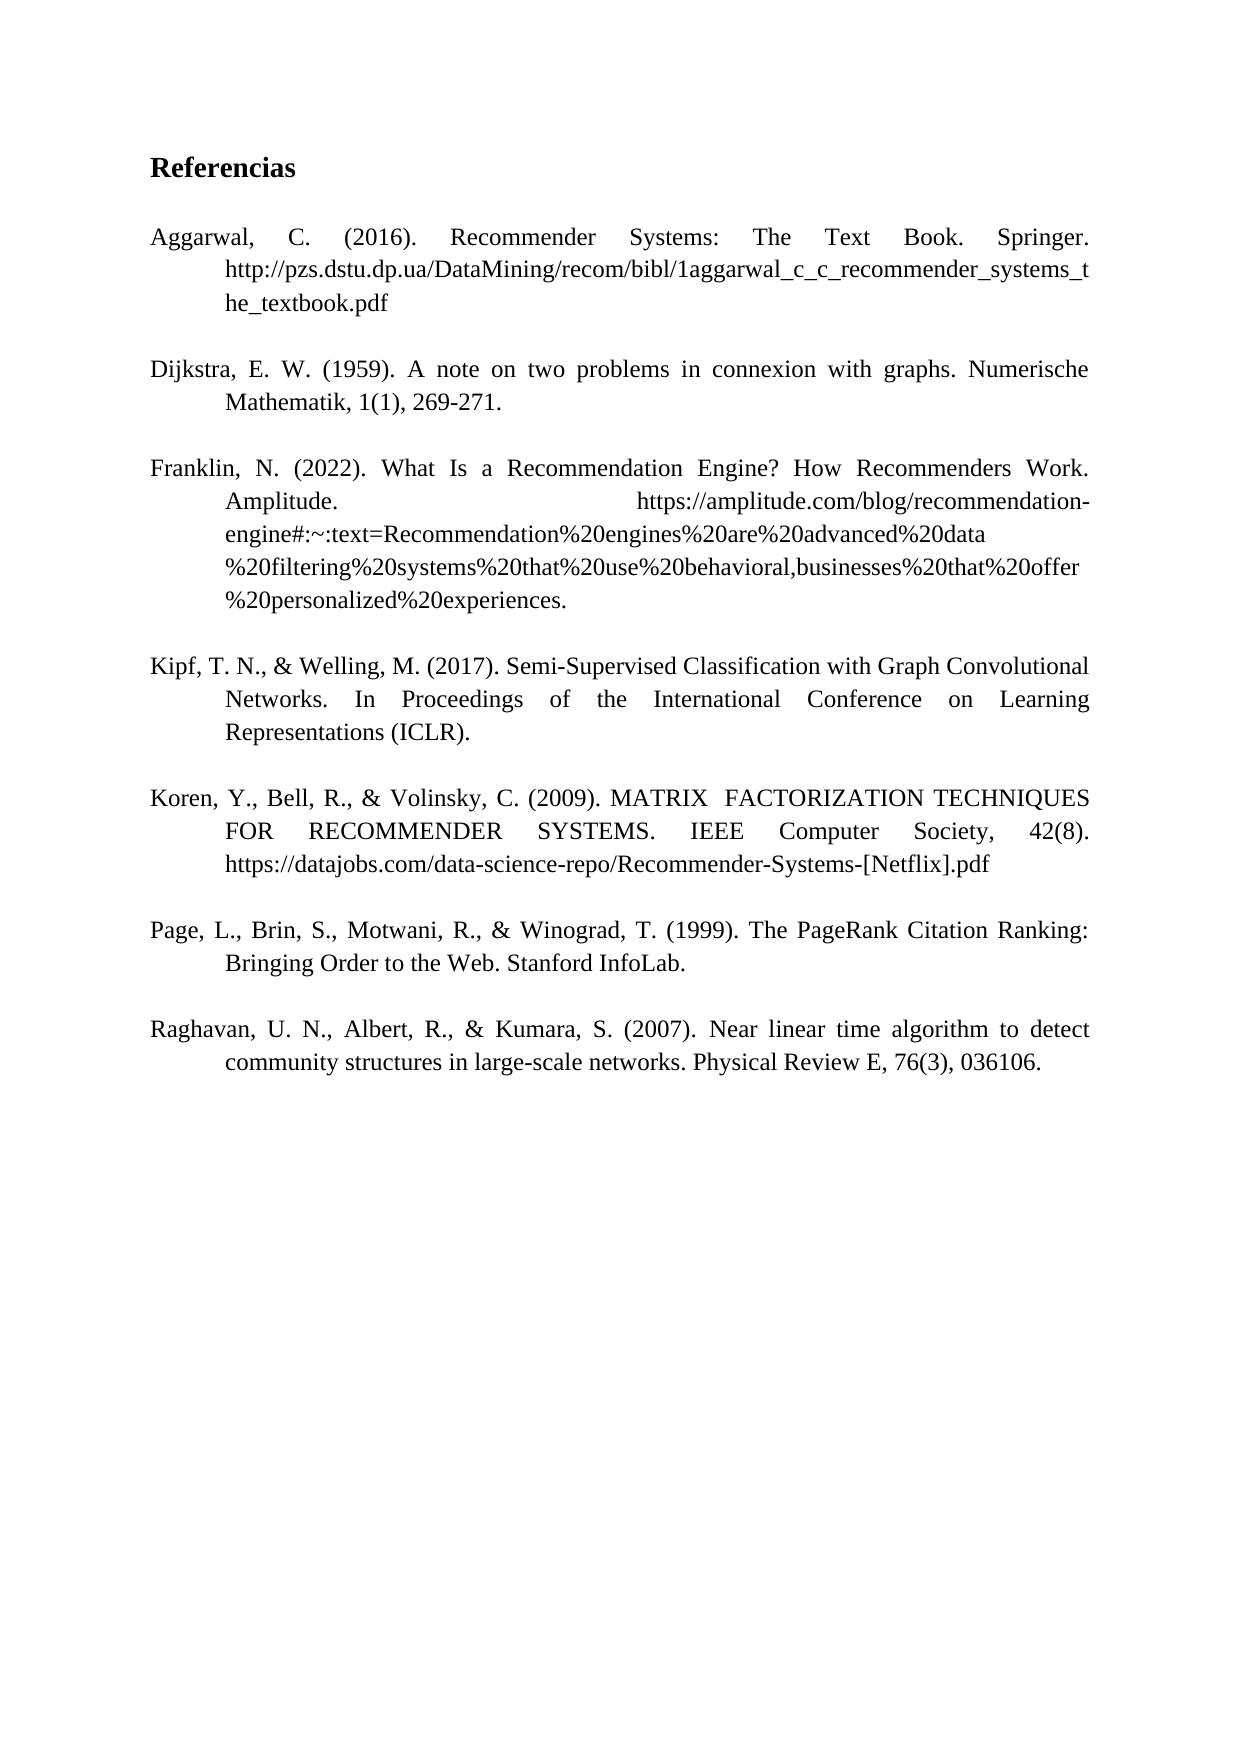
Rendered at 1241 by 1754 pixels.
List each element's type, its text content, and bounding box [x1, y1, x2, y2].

text Raghavan, U. N., Albert, R., & Kumara, S. (2007). Near linear time algorithm to detect community structures in large-scale networks. Physical Review E, 76(3), 036106. [150, 1014, 1090, 1076]
text Kipf, T. N., & Welling, M. (2017). Semi-Supervised Classification with Graph Convolutional Networks. In Proceedings of the International Conference on Learning Representations (ICLR). [150, 651, 1090, 746]
text Page, L., Brin, S., Motwani, R., & Winograd, T. (1999). The PageRank Citation Ranking: Bringing Order to the Web. Stanford InfoLab. [150, 915, 1090, 977]
text Aggarwal, C. (2016). Recommender Systems: The Text Book. Springer. http://pzs.dstu.dp.ua/DataMining/recom/bibl/1aggarwal_c_c_recommender_systems_the_textbook.pdf [150, 222, 1090, 316]
text Referencias [150, 150, 1090, 183]
text Franklin, N. (2022). What Is a Recommendation Engine? How Recommenders Work. Amplitude. https://amplitude.com/blog/recommendation-engine#:~:text=Recommendation%20engines%20are%20advanced%20data%20filtering%20systems%20that%20use%20behavioral,businesses%20that%20offer%20personalized%20experiences. [150, 453, 1090, 613]
text Koren, Y., Bell, R., & Volinsky, C. (2009). MATRIX FACTORIZATION TECHNIQUES FOR RECOMMENDER SYSTEMS. IEEE Computer Society, 42(8). https://datajobs.com/data-science-repo/Recommender-Systems-[Netflix].pdf [150, 783, 1090, 878]
text Dijkstra, E. W. (1959). A note on two problems in connexion with graphs. Numerische Mathematik, 1(1), 269-271. [150, 354, 1090, 415]
